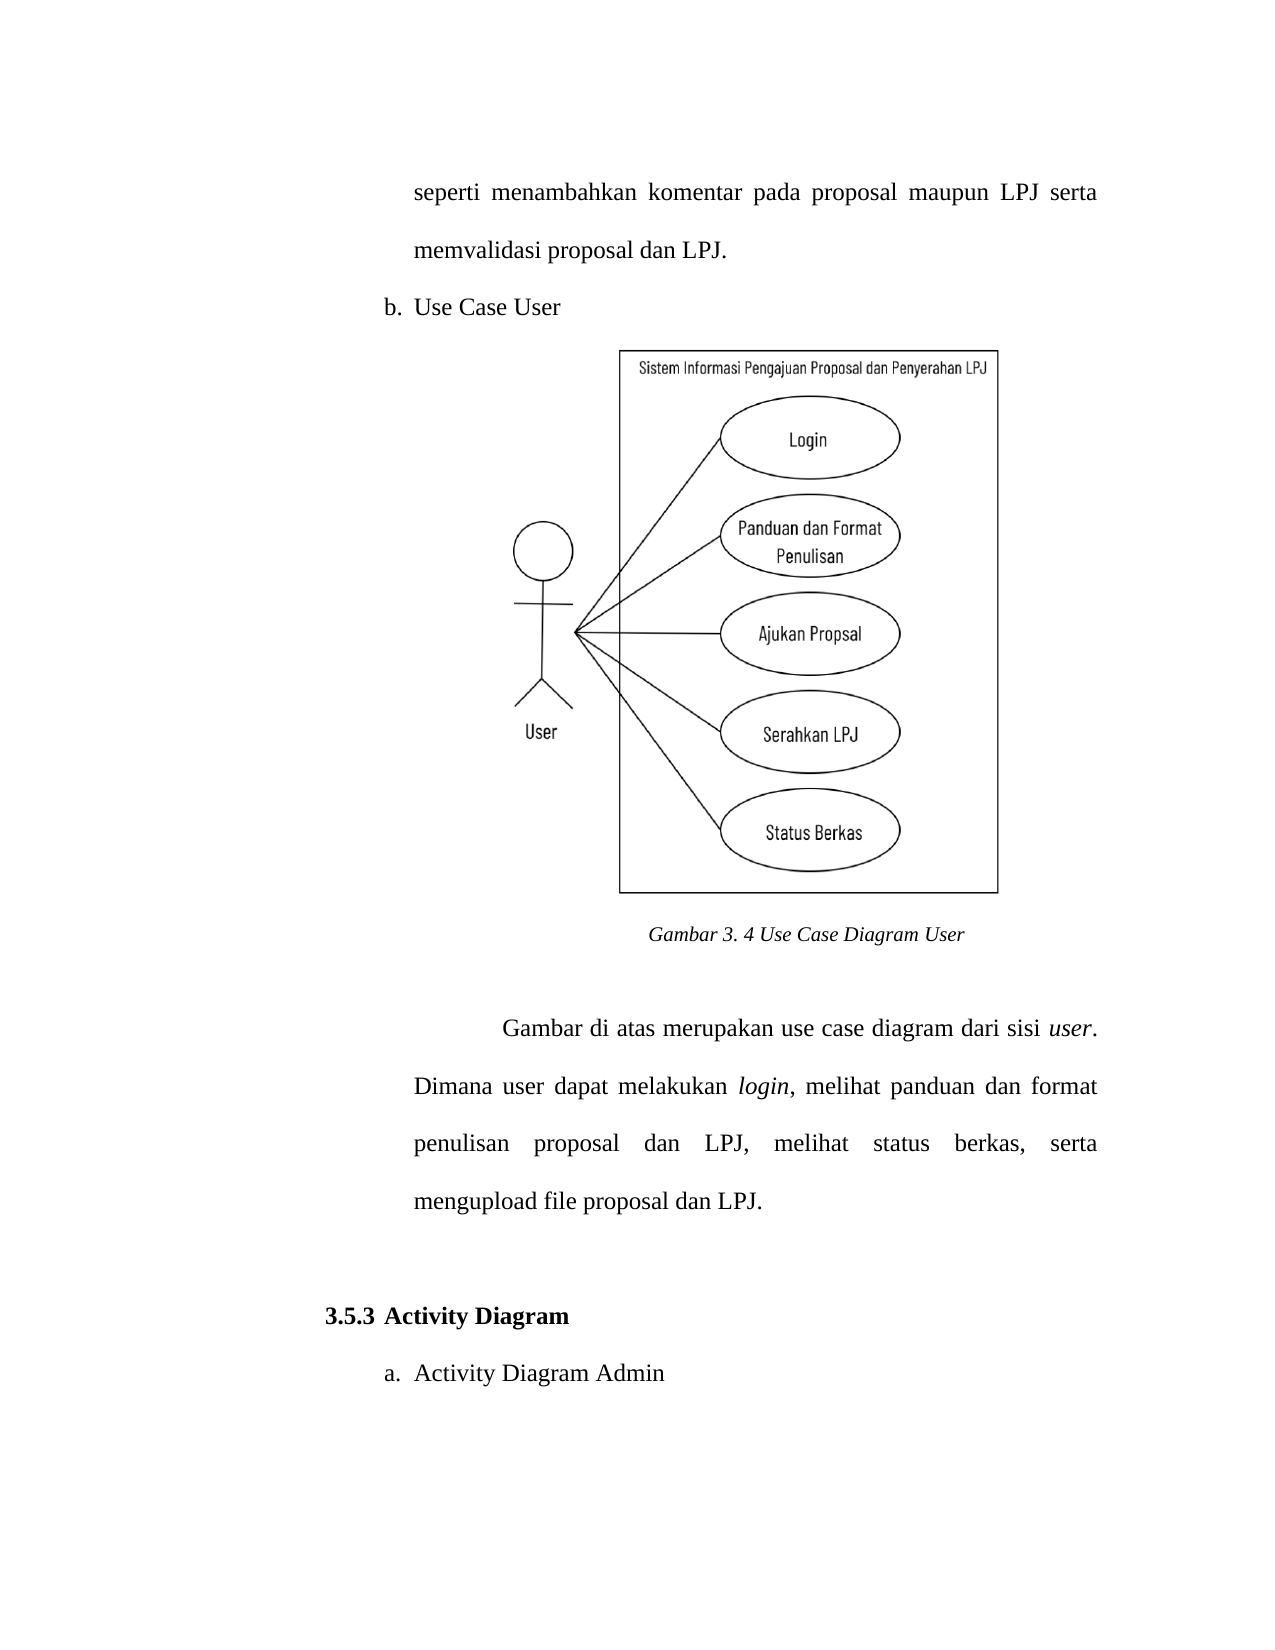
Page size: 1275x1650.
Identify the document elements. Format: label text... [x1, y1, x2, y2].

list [413, 177, 1098, 263]
list Activity Diagram Admin [384, 1358, 1098, 1387]
list Gambar di atas merupakan use case diagram dari sisi user. Dimana user dapat melakukan login, melihat panduan dan format penulisan proposal dan LPJ, melihat status berkas, serta mengupload file proposal dan LPJ. [413, 1013, 1098, 1214]
list Use Case User [384, 292, 1098, 321]
picture [512, 349, 999, 894]
list Activity Diagram [325, 1301, 1098, 1329]
text Gambar 3. 4 Use Case Diagram User [236, 921, 1098, 946]
